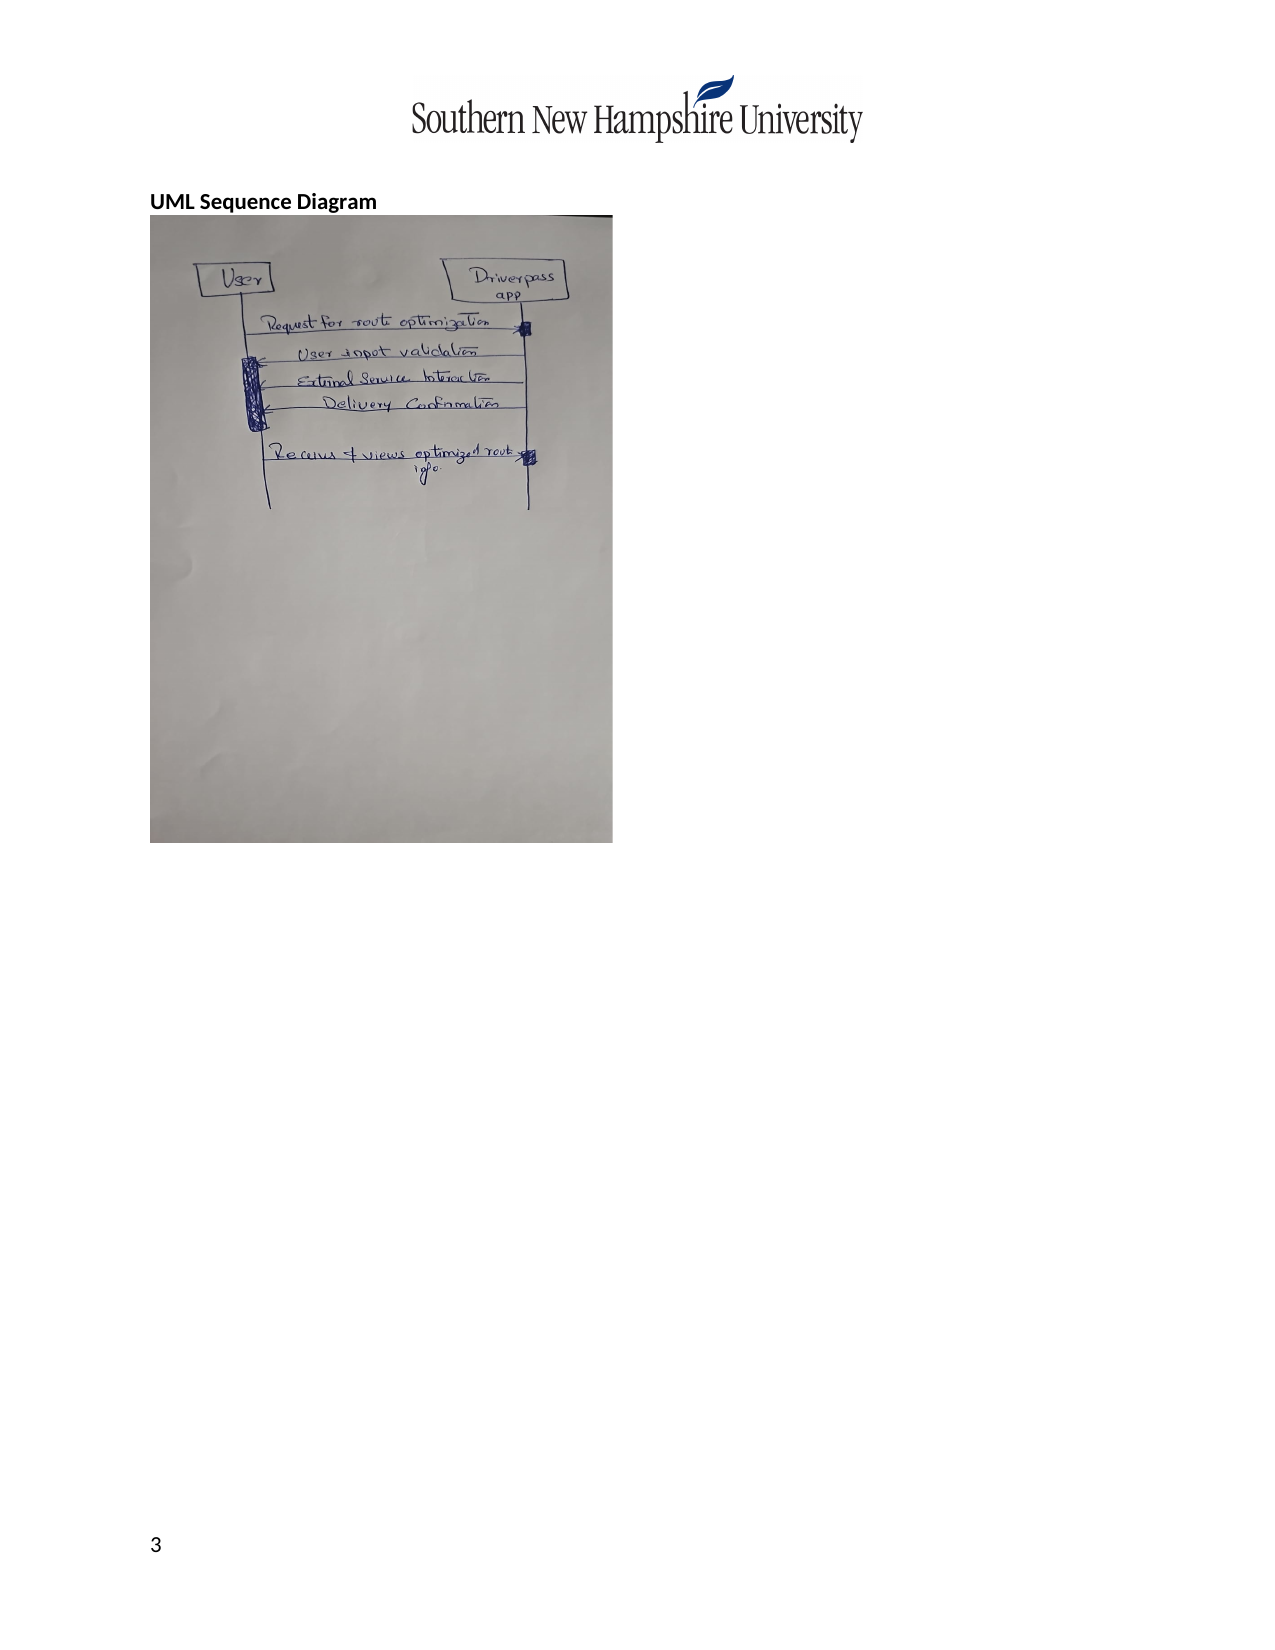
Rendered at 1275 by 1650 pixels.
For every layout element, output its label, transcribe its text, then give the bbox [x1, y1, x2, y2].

subtitle UML Sequence Diagram [150, 187, 1125, 215]
picture [412, 75, 863, 143]
picture [150, 215, 613, 843]
